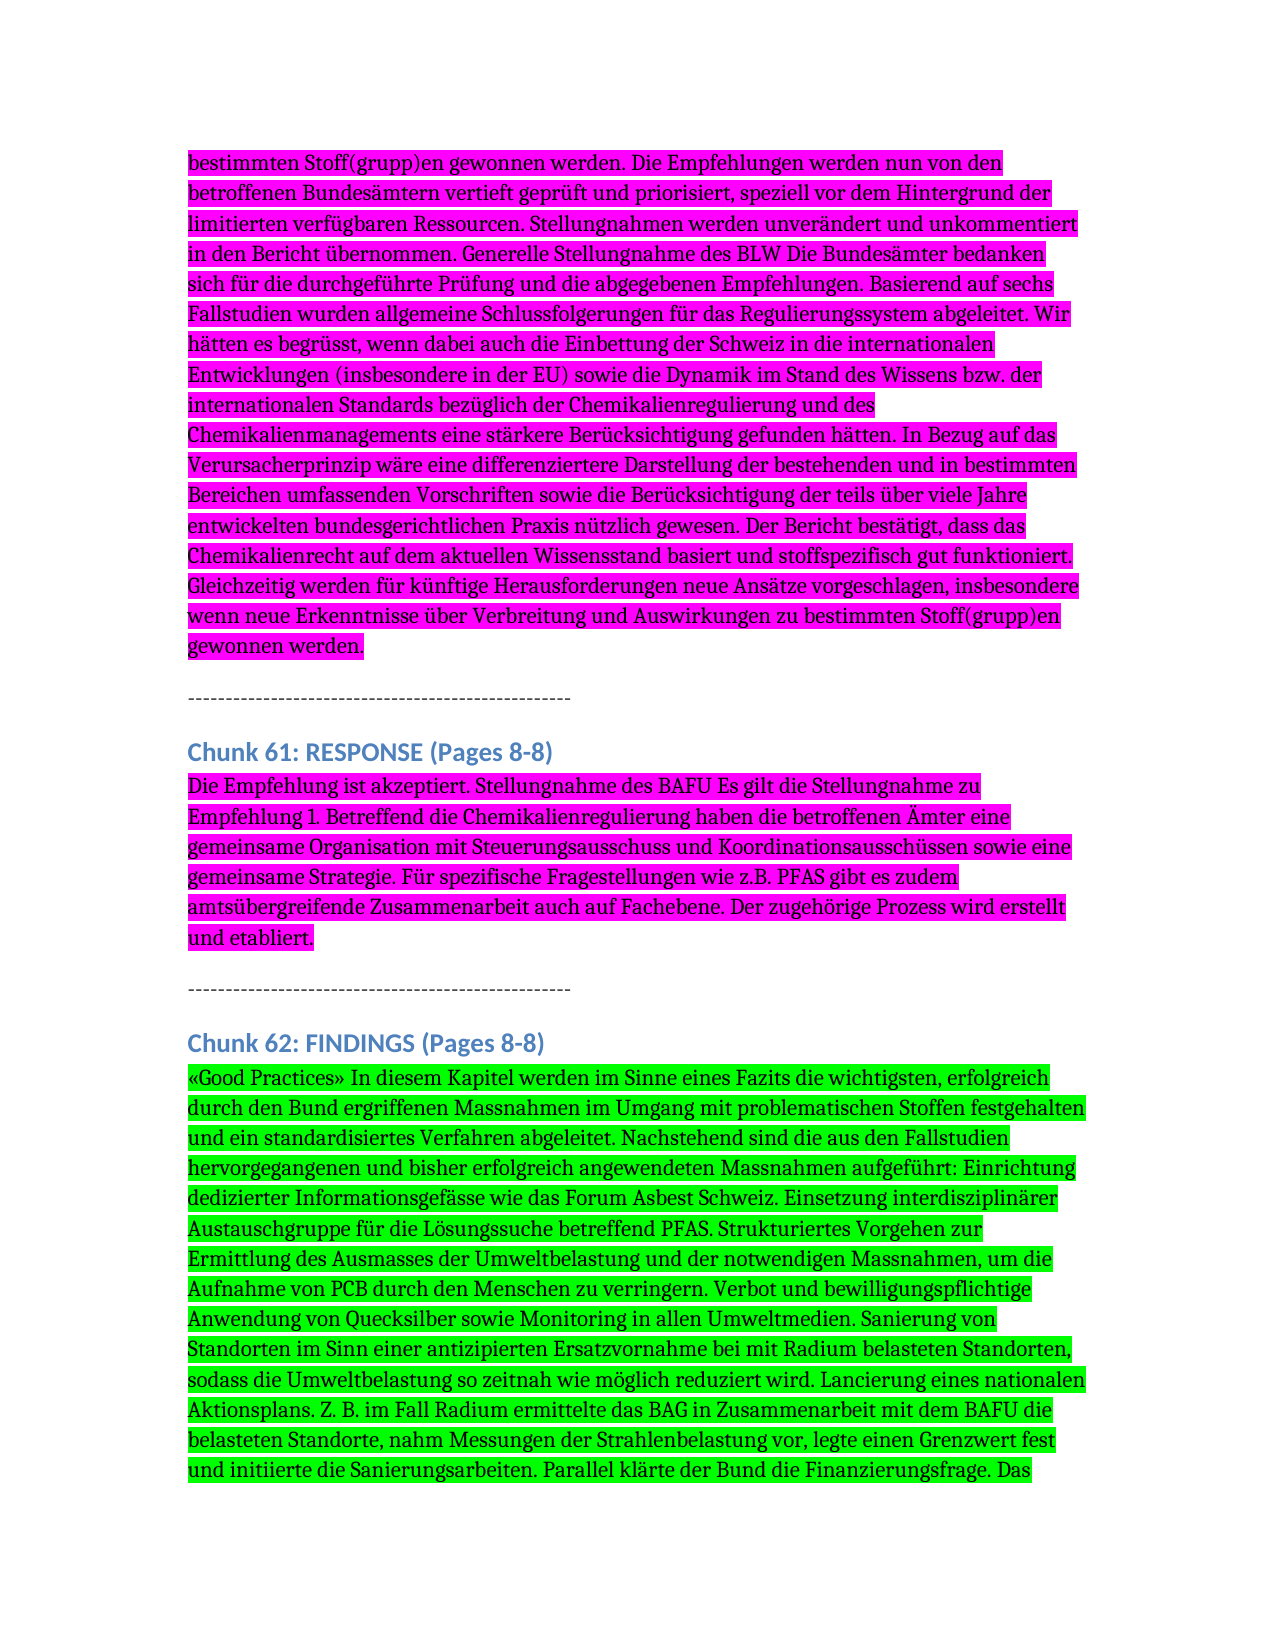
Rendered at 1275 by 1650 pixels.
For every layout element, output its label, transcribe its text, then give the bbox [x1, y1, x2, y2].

subtitle Chunk 61: RESPONSE (Pages 8-8) [187, 735, 1087, 768]
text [187, 150, 1087, 660]
subtitle Chunk 62: FINDINGS (Pages 8-8) [187, 1026, 1087, 1059]
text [187, 1064, 1087, 1483]
text --------------------------------------------------- [187, 684, 1087, 711]
text --------------------------------------------------- [187, 975, 1087, 1002]
text Die Empfehlung ist akzeptiert. Stellungnahme des BAFU Es gilt die Stellungnahme zu Empfehlung 1. Betreffend die Chemikalienregulierung haben die betroffenen Ämter eine gemeinsame Organisation mit Steuerungsausschuss und Koordinationsausschüssen sowie eine gemeinsame Strategie. Für spezifische Fragestellungen wie z.B. PFAS gibt es zudem amtsübergreifende Zusammenarbeit auch auf Fachebene. Der zugehörige Prozess wird erstellt und etabliert. [187, 773, 1087, 951]
